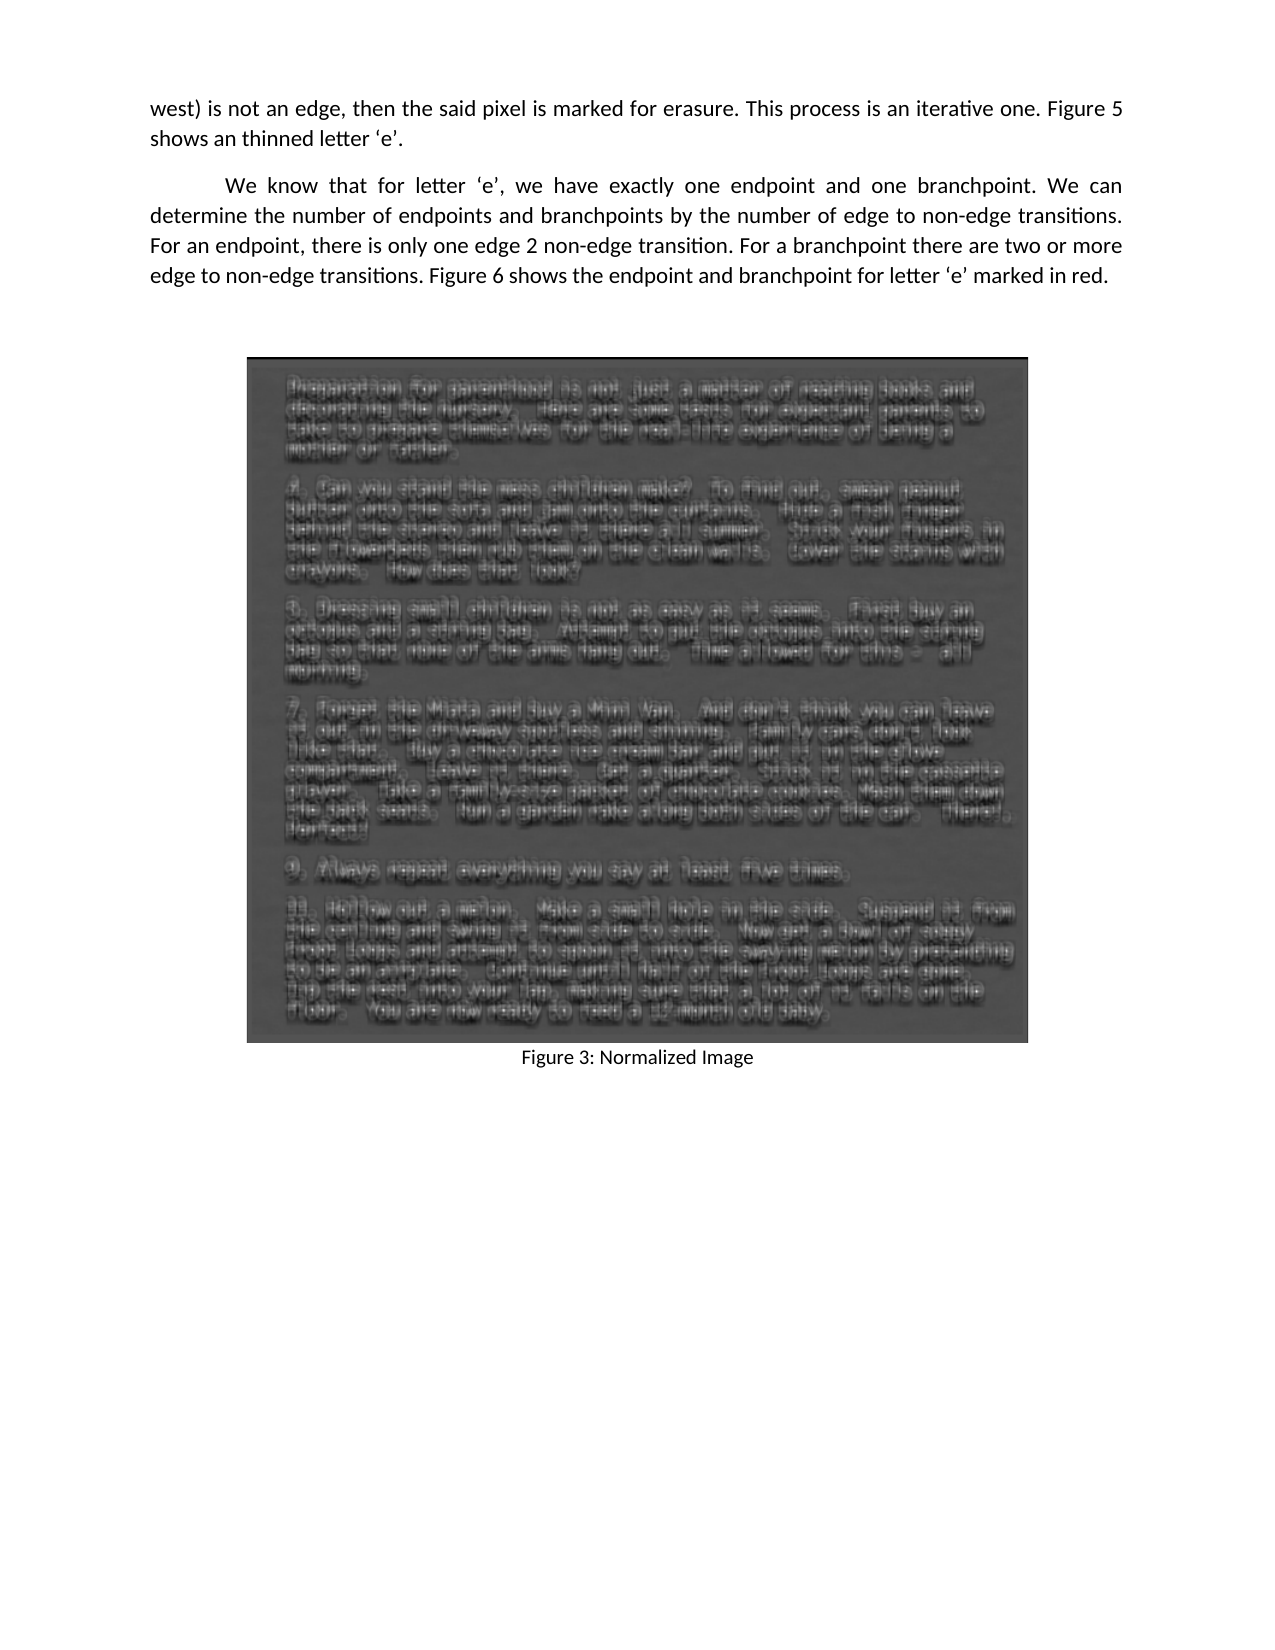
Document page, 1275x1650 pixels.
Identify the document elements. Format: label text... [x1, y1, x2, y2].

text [150, 94, 1125, 152]
text We know that for letter ‘e’, we have exactly one endpoint and one branchpoint. We can determine the number of endpoints and branchpoints by the number of edge to non-edge transitions. For an endpoint, there is only one edge 2 non-edge transition. For a branchpoint there are two or more edge to non-edge transitions. Figure 6 shows the endpoint and branchpoint for letter ‘e’ marked in red. [150, 171, 1125, 289]
picture [246, 357, 1029, 1043]
